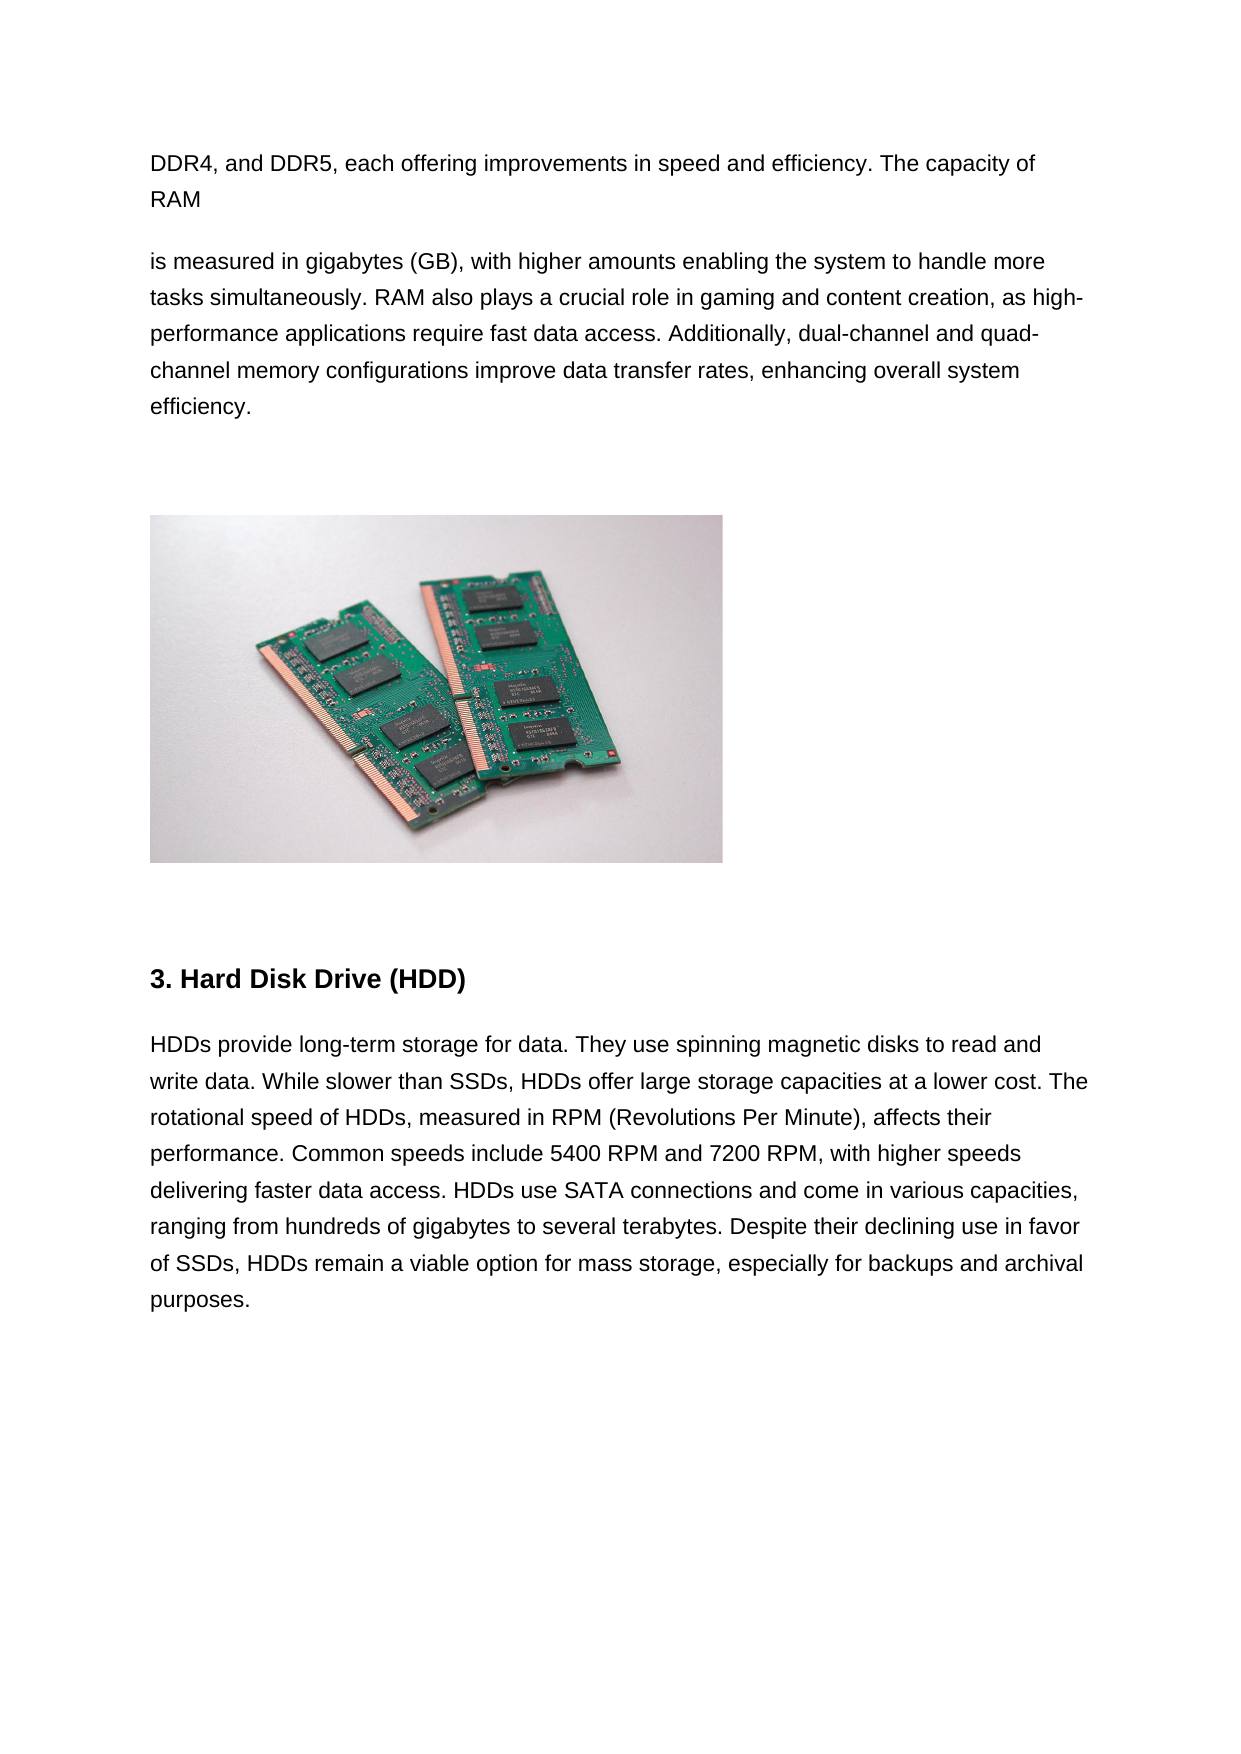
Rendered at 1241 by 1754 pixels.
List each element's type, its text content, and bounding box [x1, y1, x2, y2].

text HDDs provide long-term storage for data. They use spinning magnetic disks to read and write data. While slower than SSDs, HDDs offer large storage capacities at a lower cost. The rotational speed of HDDs, measured in RPM (Revolutions Per Minute), affects their performance. Common speeds include 5400 RPM and 7200 RPM, with higher speeds delivering faster data access. HDDs use SATA connections and come in various capacities, ranging from hundreds of gigabytes to several terabytes. Despite their declining use in favor of SSDs, HDDs remain a viable option for mass storage, especially for backups and archival purposes. [150, 1031, 1090, 1312]
picture [150, 515, 723, 863]
subtitle 3. Hard Disk Drive (HDD) [150, 963, 1090, 994]
text is measured in gigabytes (GB), with higher amounts enabling the system to handle more tasks simultaneously. RAM also plays a crucial role in gaming and content creation, as high-performance applications require fast data access. Additionally, dual-channel and quad-channel memory configurations improve data transfer rates, enhancing overall system efficiency. [150, 248, 1090, 419]
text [150, 150, 1090, 213]
